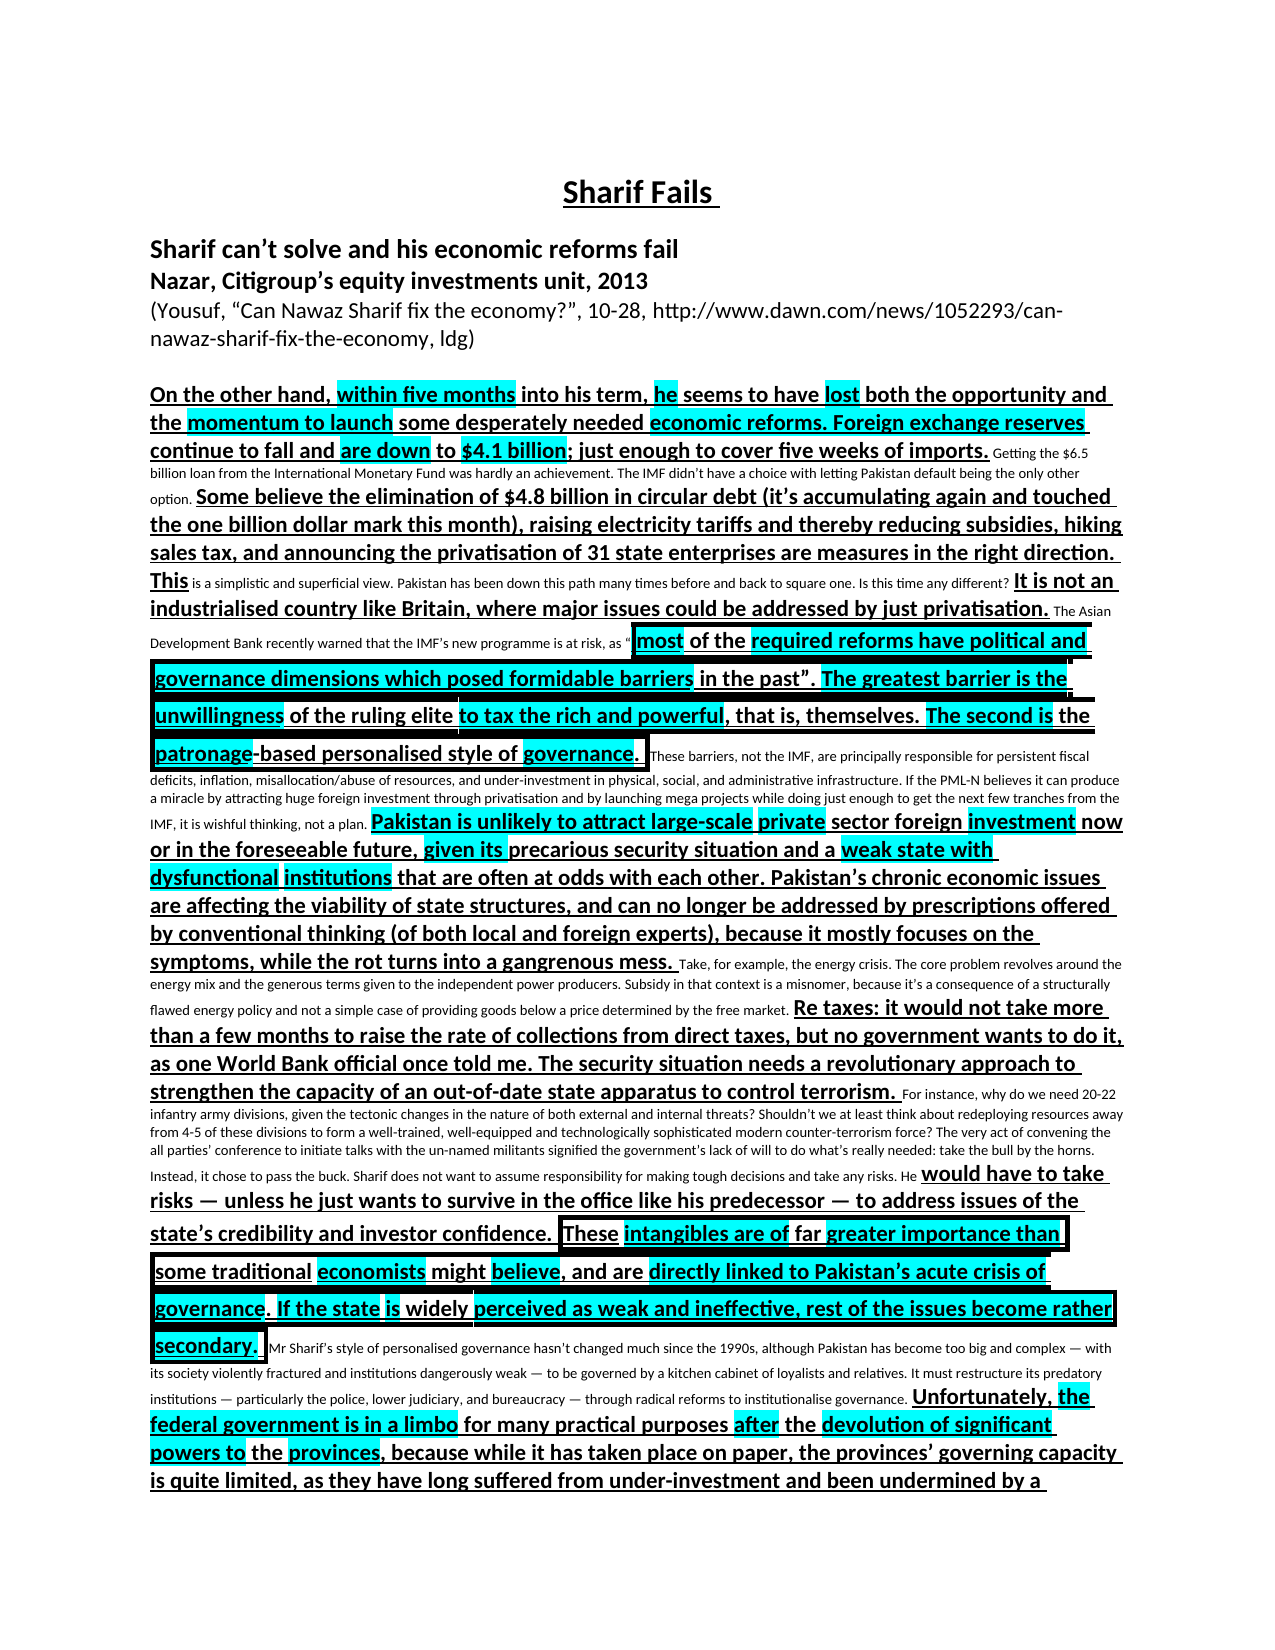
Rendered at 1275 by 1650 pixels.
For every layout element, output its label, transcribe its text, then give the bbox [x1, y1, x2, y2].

text (Yousuf, “Can Nawaz Sharif fix the economy?”, 10-28, http://www.dawn.com/news/1052293/can-nawaz-sharif-fix-the-economy, ldg) [150, 296, 1125, 352]
subtitle Sharif can’t solve and his economic reforms fail [150, 232, 1125, 265]
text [150, 380, 1125, 1494]
text Nazar, Citigroup’s equity investments unit, 2013 [150, 265, 1125, 296]
subtitle Sharif Fails [150, 171, 1125, 212]
